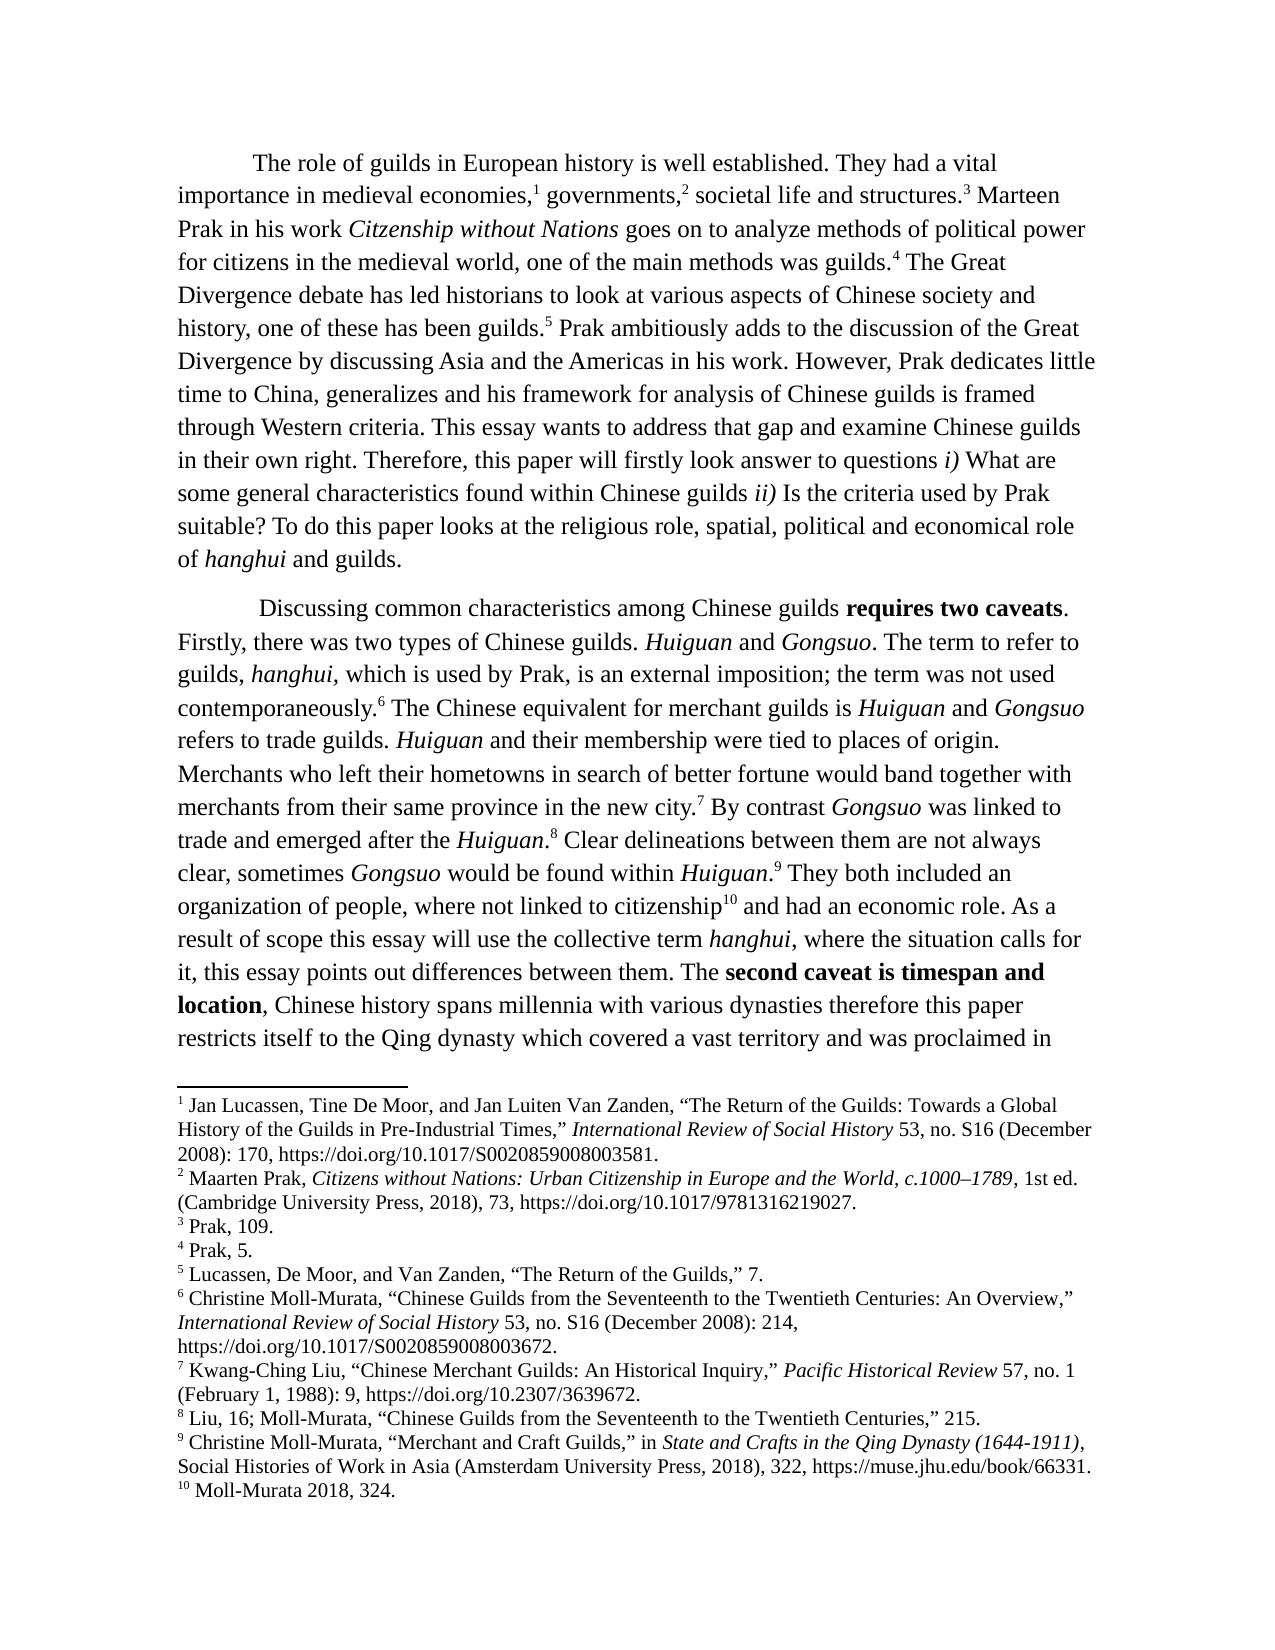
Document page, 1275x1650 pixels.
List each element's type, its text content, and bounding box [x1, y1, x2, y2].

text Discussing common characteristics among Chinese guilds requires two caveats. Firstly, there was two types of Chinese guilds. Huiguan and Gongsuo. The term to refer to guilds, hanghui, which is used by Prak, is an external imposition; the term was not used contemporaneously. The Chinese equivalent for merchant guilds is Huiguan and Gongsuo refers to trade guilds. Huiguan and their membership were tied to places of origin. Merchants who left their hometowns in search of better fortune would band together with merchants from their same province in the new city. By contrast Gongsuo was linked to trade and emerged after the Huiguan. Clear delineations between them are not always clear, sometimes Gongsuo would be found within Huiguan. They both included an organization of people, where not linked to citizenship and had an economic role. As a result of scope this essay will use the collective term hanghui, where the situation calls for it, this essay points out differences between them. The second caveat is timespan and location, Chinese history spans millennia with various dynasties therefore this paper restricts itself to the Qing dynasty which covered a vast territory and was proclaimed in 1636 and lasting until 1912. Although early forms of organization existed in the form of hangzuo and hangzan, the hangui do not claim descendance from them. They originate during the Qing dynasty, around the mid-18th century and decline around the 20th century. This era saw a rapid growth in population which was accompanied with an increase in the population of major cities, this essay focuses on mostly large cities like Beijing and Shanghai. Therefore, this essay will refer to hanghui during this period. The final aspect worth acknowledging is that the current field is undergoing a significant transformation, especially regarding Europe. The wide narrative of guilds preventing capitalism is being questioned. This paper will adopt the current position within European scholarship, that being that a comprehensive view of guilds must abandon the preconceived notion of guilds as an obstacle to innovation. [177, 593, 1098, 1052]
text The role of guilds in European history is well established. They had a vital importance in medieval economies, governments, societal life and structures. Marteen Prak in his work Citzenship without Nations goes on to analyze methods of political power for citizens in the medieval world, one of the main methods was guilds. The Great Divergence debate has led historians to look at various aspects of Chinese society and history, one of these has been guilds. Prak ambitiously adds to the discussion of the Great Divergence by discussing Asia and the Americas in his work. However, Prak dedicates little time to China, generalizes and his framework for analysis of Chinese guilds is framed through Western criteria. This essay wants to address that gap and examine Chinese guilds in their own right. Therefore, this paper will firstly look answer to questions i) What are some general characteristics found within Chinese guilds ii) Is the criteria used by Prak suitable? To do this paper looks at the religious role, spatial, political and economical role of hanghui and guilds. [177, 148, 1098, 573]
